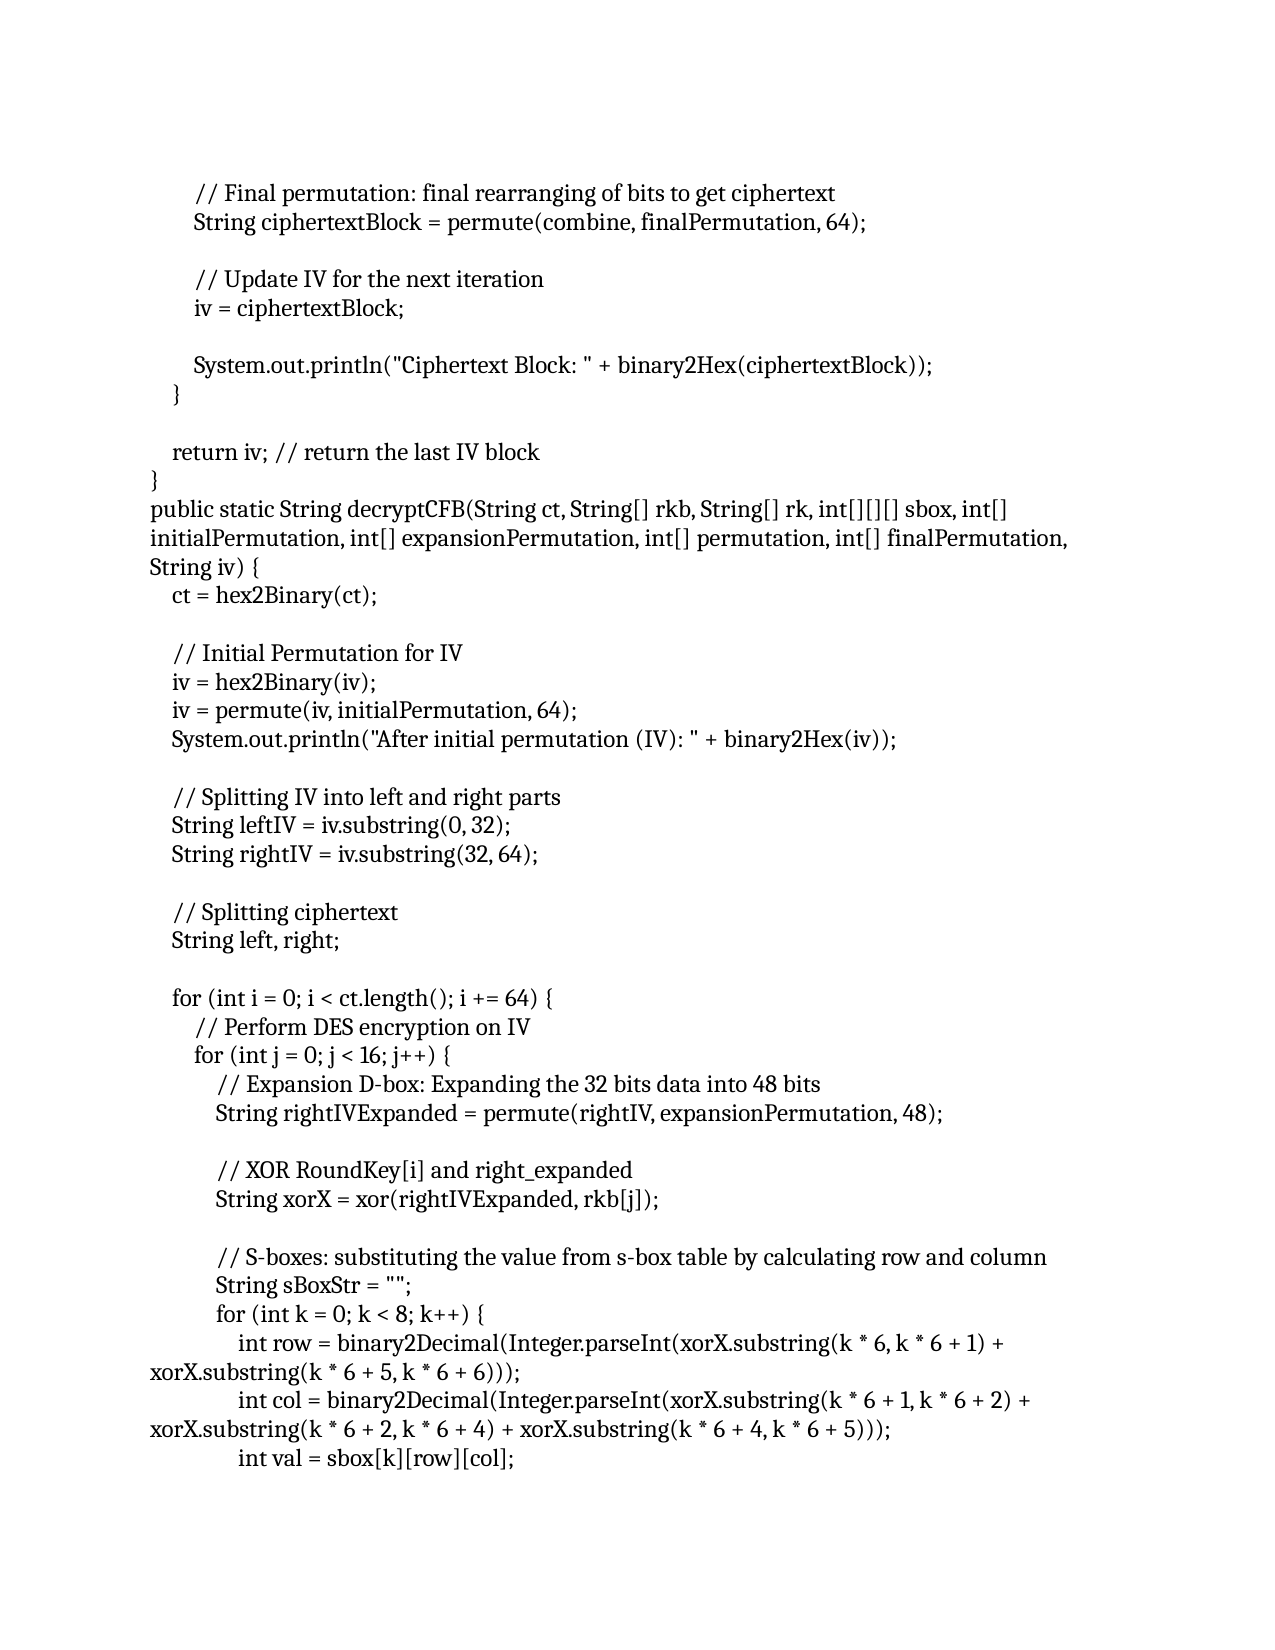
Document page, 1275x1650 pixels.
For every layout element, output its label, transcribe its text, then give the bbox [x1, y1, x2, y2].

text // Splitting IV into left and right parts [150, 782, 1125, 811]
text iv = hex2Binary(iv); [150, 667, 1125, 696]
text ct = hex2Binary(ct); [150, 581, 1125, 610]
text iv = permute(iv, initialPermutation, 64); [150, 696, 1125, 725]
text System.out.println("Ciphertext Block: " + binary2Hex(ciphertextBlock)); [150, 351, 1125, 380]
text // Expansion D-box: Expanding the 32 bits data into 48 bits [150, 1070, 1125, 1099]
text String ciphertextBlock = permute(combine, finalPermutation, 64); [150, 207, 1125, 236]
text int row = binary2Decimal(Integer.parseInt(xorX.substring(k * 6, k * 6 + 1) + xorX.substring(k * 6 + 5, k * 6 + 6))); [150, 1329, 1125, 1386]
text // Update IV for the next iteration [150, 265, 1125, 294]
text int col = binary2Decimal(Integer.parseInt(xorX.substring(k * 6 + 1, k * 6 + 2) + xorX.substring(k * 6 + 2, k * 6 + 4) + xorX.substring(k * 6 + 4, k * 6 + 5))); [150, 1386, 1125, 1444]
text String sBoxStr = ""; [150, 1271, 1125, 1300]
text String leftIV = iv.substring(0, 32); [150, 811, 1125, 840]
text } [150, 380, 1125, 409]
text for (int j = 0; j < 16; j++) { [150, 1041, 1125, 1070]
text String rightIV = iv.substring(32, 64); [150, 840, 1125, 869]
text System.out.println("After initial permutation (IV): " + binary2Hex(iv)); [150, 725, 1125, 754]
text } [150, 466, 1125, 495]
text String left, right; [150, 926, 1125, 955]
text // Perform DES encryption on IV [150, 1012, 1125, 1041]
text String rightIVExpanded = permute(rightIV, expansionPermutation, 48); [150, 1099, 1125, 1127]
text iv = ciphertextBlock; [150, 294, 1125, 322]
text // Splitting ciphertext [150, 897, 1125, 926]
text return iv; // return the last IV block [150, 437, 1125, 466]
text // S-boxes: substituting the value from s-box table by calculating row and column [150, 1242, 1125, 1271]
text for (int k = 0; k < 8; k++) { [150, 1300, 1125, 1329]
text String xorX = xor(rightIVExpanded, rkb[j]); [150, 1185, 1125, 1214]
text int val = sbox[k][row][col]; [150, 1444, 1125, 1472]
text // Final permutation: final rearranging of bits to get ciphertext [150, 179, 1125, 207]
text // Initial Permutation for IV [150, 639, 1125, 667]
text for (int i = 0; i < ct.length(); i += 64) { [150, 984, 1125, 1012]
text public static String decryptCFB(String ct, String[] rkb, String[] rk, int[][][] sbox, int[] initialPermutation, int[] expansionPermutation, int[] permutation, int[] finalPermutation, String iv) { [150, 495, 1125, 581]
text // XOR RoundKey[i] and right_expanded [150, 1156, 1125, 1185]
